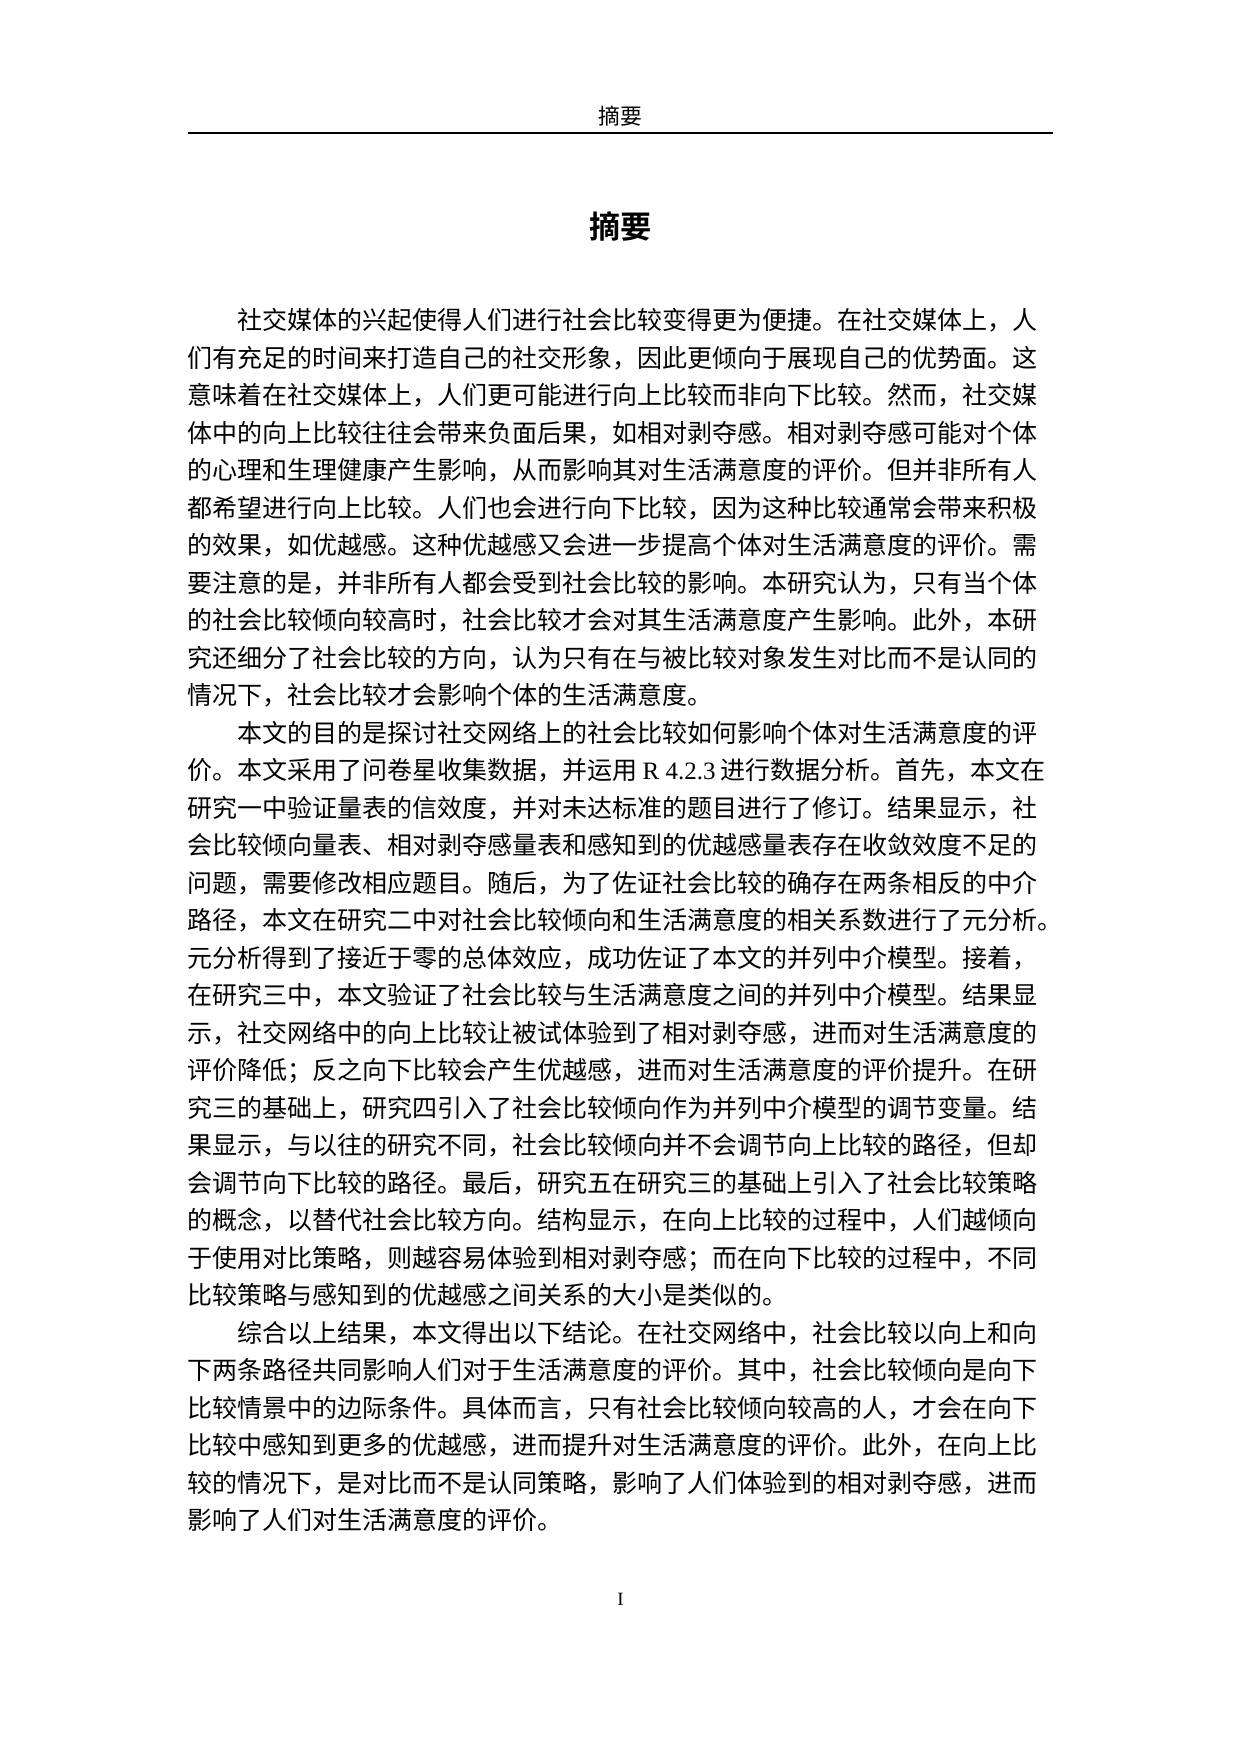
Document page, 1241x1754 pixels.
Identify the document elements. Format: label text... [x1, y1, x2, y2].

subtitle 摘要 [187, 187, 1053, 262]
text 综合以上结果，本文得出以下结论。在社交网络中，社会比较以向上和向下两条路径共同影响人们对于生活满意度的评价。其中，社会比较倾向是向下比较情景中的边际条件。具体而言，只有社会比较倾向较高的人，才会在向下比较中感知到更多的优越感，进而提升对生活满意度的评价。此外，在向上比较的情况下，是对比而不是认同策略，影响了人们体验到的相对剥夺感，进而影响了人们对生活满意度的评价。 [187, 1312, 1053, 1537]
text 社交媒体的兴起使得人们进行社会比较变得更为便捷。在社交媒体上，人们有充足的时间来打造自己的社交形象，因此更倾向于展现自己的优势面。这意味着在社交媒体上，人们更可能进行向上比较而非向下比较。然而，社交媒体中的向上比较往往会带来负面后果，如相对剥夺感。相对剥夺感可能对个体的心理和生理健康产生影响，从而影响其对生活满意度的评价。但并非所有人都希望进行向上比较。人们也会进行向下比较，因为这种比较通常会带来积极的效果，如优越感。这种优越感又会进一步提高个体对生活满意度的评价。需要注意的是，并非所有人都会受到社会比较的影响。本研究认为，只有当个体的社会比较倾向较高时，社会比较才会对其生活满意度产生影响。此外，本研究还细分了社会比较的方向，认为只有在与被比较对象发生对比而不是认同的情况下，社会比较才会影响个体的生活满意度。 [187, 300, 1053, 712]
text 本文的目的是探讨社交网络上的社会比较如何影响个体对生活满意度的评价。本文采用了问卷星收集数据，并运用R 4.2.3进行数据分析。首先，本文在研究一中验证量表的信效度，并对未达标准的题目进行了修订。结果显示，社会比较倾向量表、相对剥夺感量表和感知到的优越感量表存在收敛效度不足的问题，需要修改相应题目。随后，为了佐证社会比较的确存在两条相反的中介路径，本文在研究二中对社会比较倾向和生活满意度的相关系数进行了元分析。元分析得到了接近于零的总体效应，成功佐证了本文的并列中介模型。接着，在研究三中，本文验证了社会比较与生活满意度之间的并列中介模型。结果显示，社交网络中的向上比较让被试体验到了相对剥夺感，进而对生活满意度的评价降低；反之向下比较会产生优越感，进而对生活满意度的评价提升。在研究三的基础上，研究四引入了社会比较倾向作为并列中介模型的调节变量。结果显示，与以往的研究不同，社会比较倾向并不会调节向上比较的路径，但却会调节向下比较的路径。最后，研究五在研究三的基础上引入了社会比较策略的概念，以替代社会比较方向。结构显示，在向上比较的过程中，人们越倾向于使用对比策略，则越容易体验到相对剥夺感；而在向下比较的过程中，不同比较策略与感知到的优越感之间关系的大小是类似的。 [187, 712, 1053, 1312]
